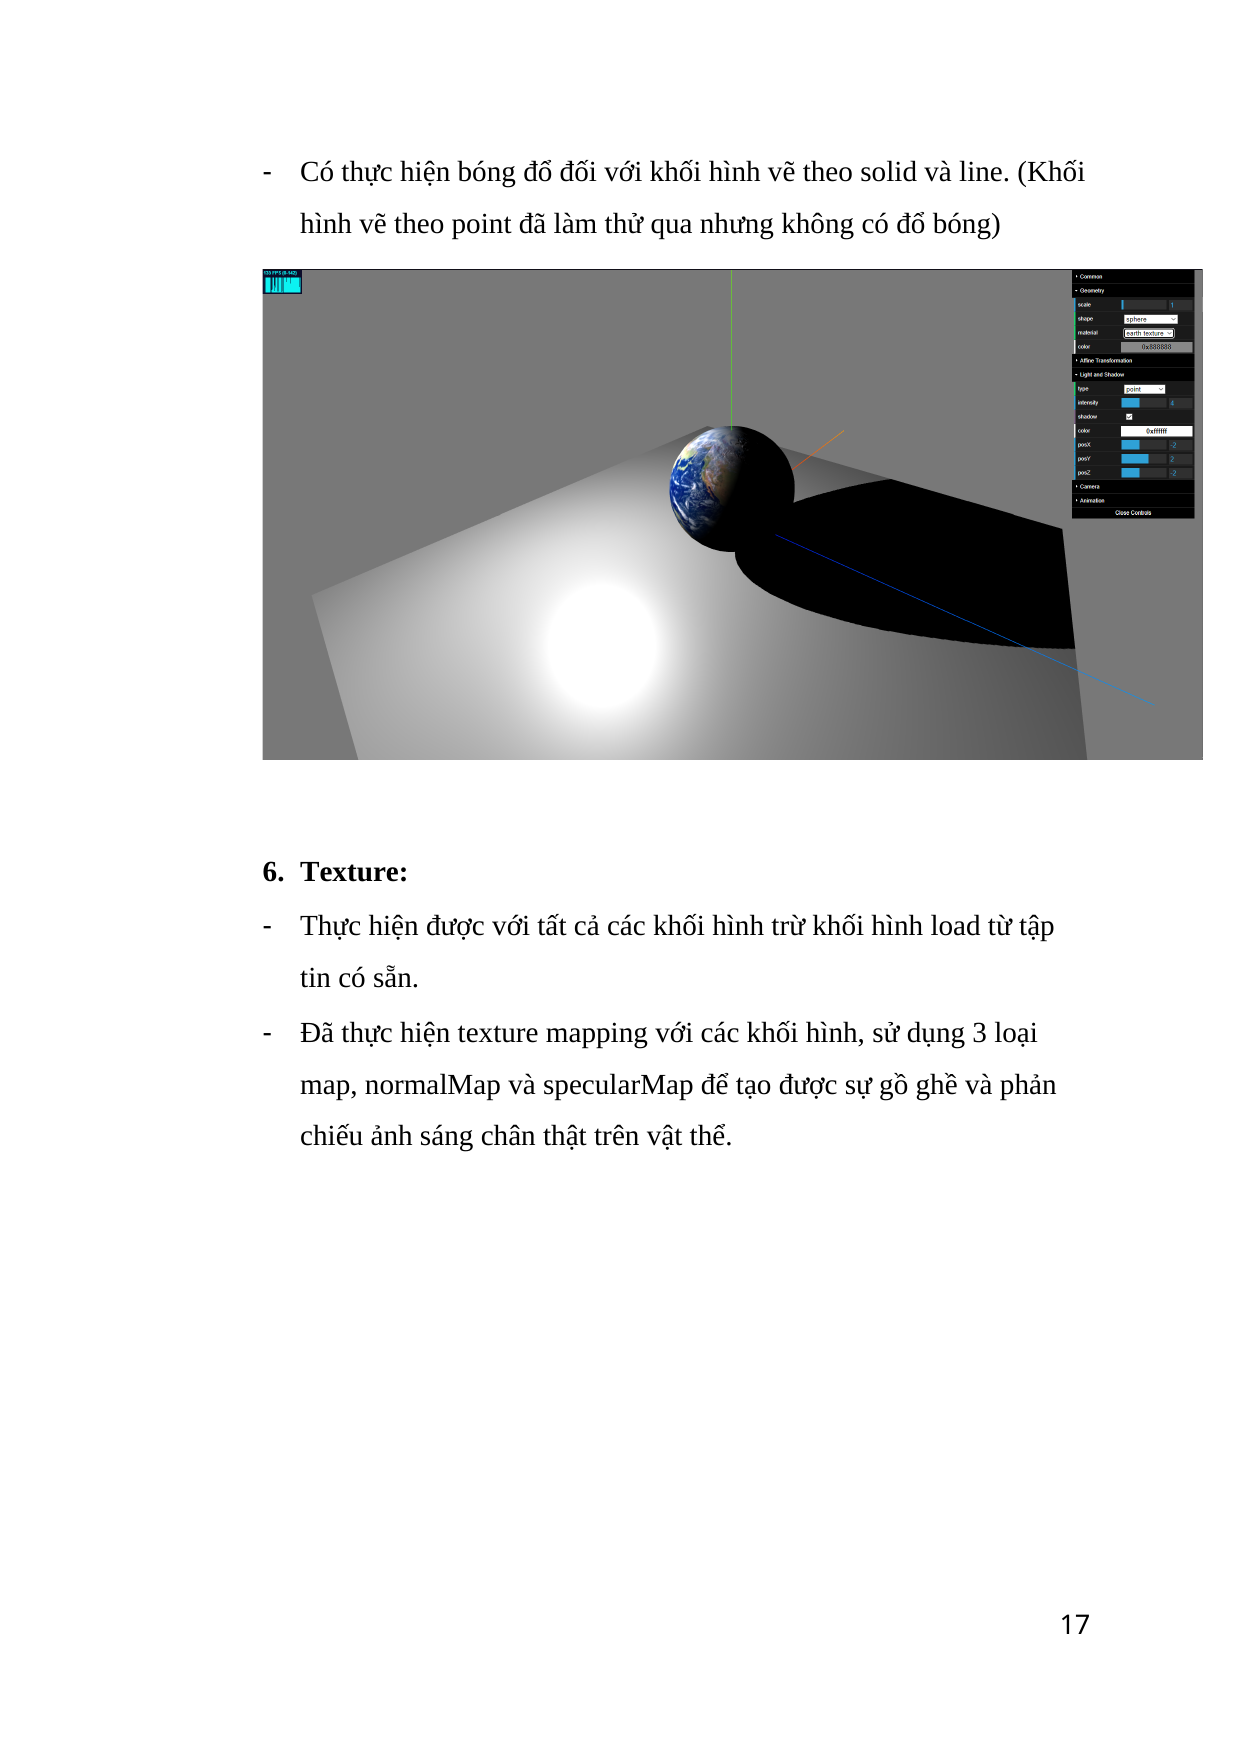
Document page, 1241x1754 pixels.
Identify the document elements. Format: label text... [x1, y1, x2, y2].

list Có thực hiện bóng đổ đối với khối hình vẽ theo solid và line. (Khối hình vẽ theo point đã làm thử qua nhưng không có đổ bóng) [262, 150, 1090, 240]
list Thực hiện được với tất cả các khối hình trừ khối hình load từ tập tin có sẵn. [262, 904, 1090, 994]
picture [262, 269, 1203, 760]
list Texture: [262, 854, 1090, 887]
list Đã thực hiện texture mapping với các khối hình, sử dụng 3 loại map, normalMap và specularMap để tạo được sự gồ ghề và phản chiếu ảnh sáng chân thật trên vật thể. [262, 1011, 1090, 1151]
